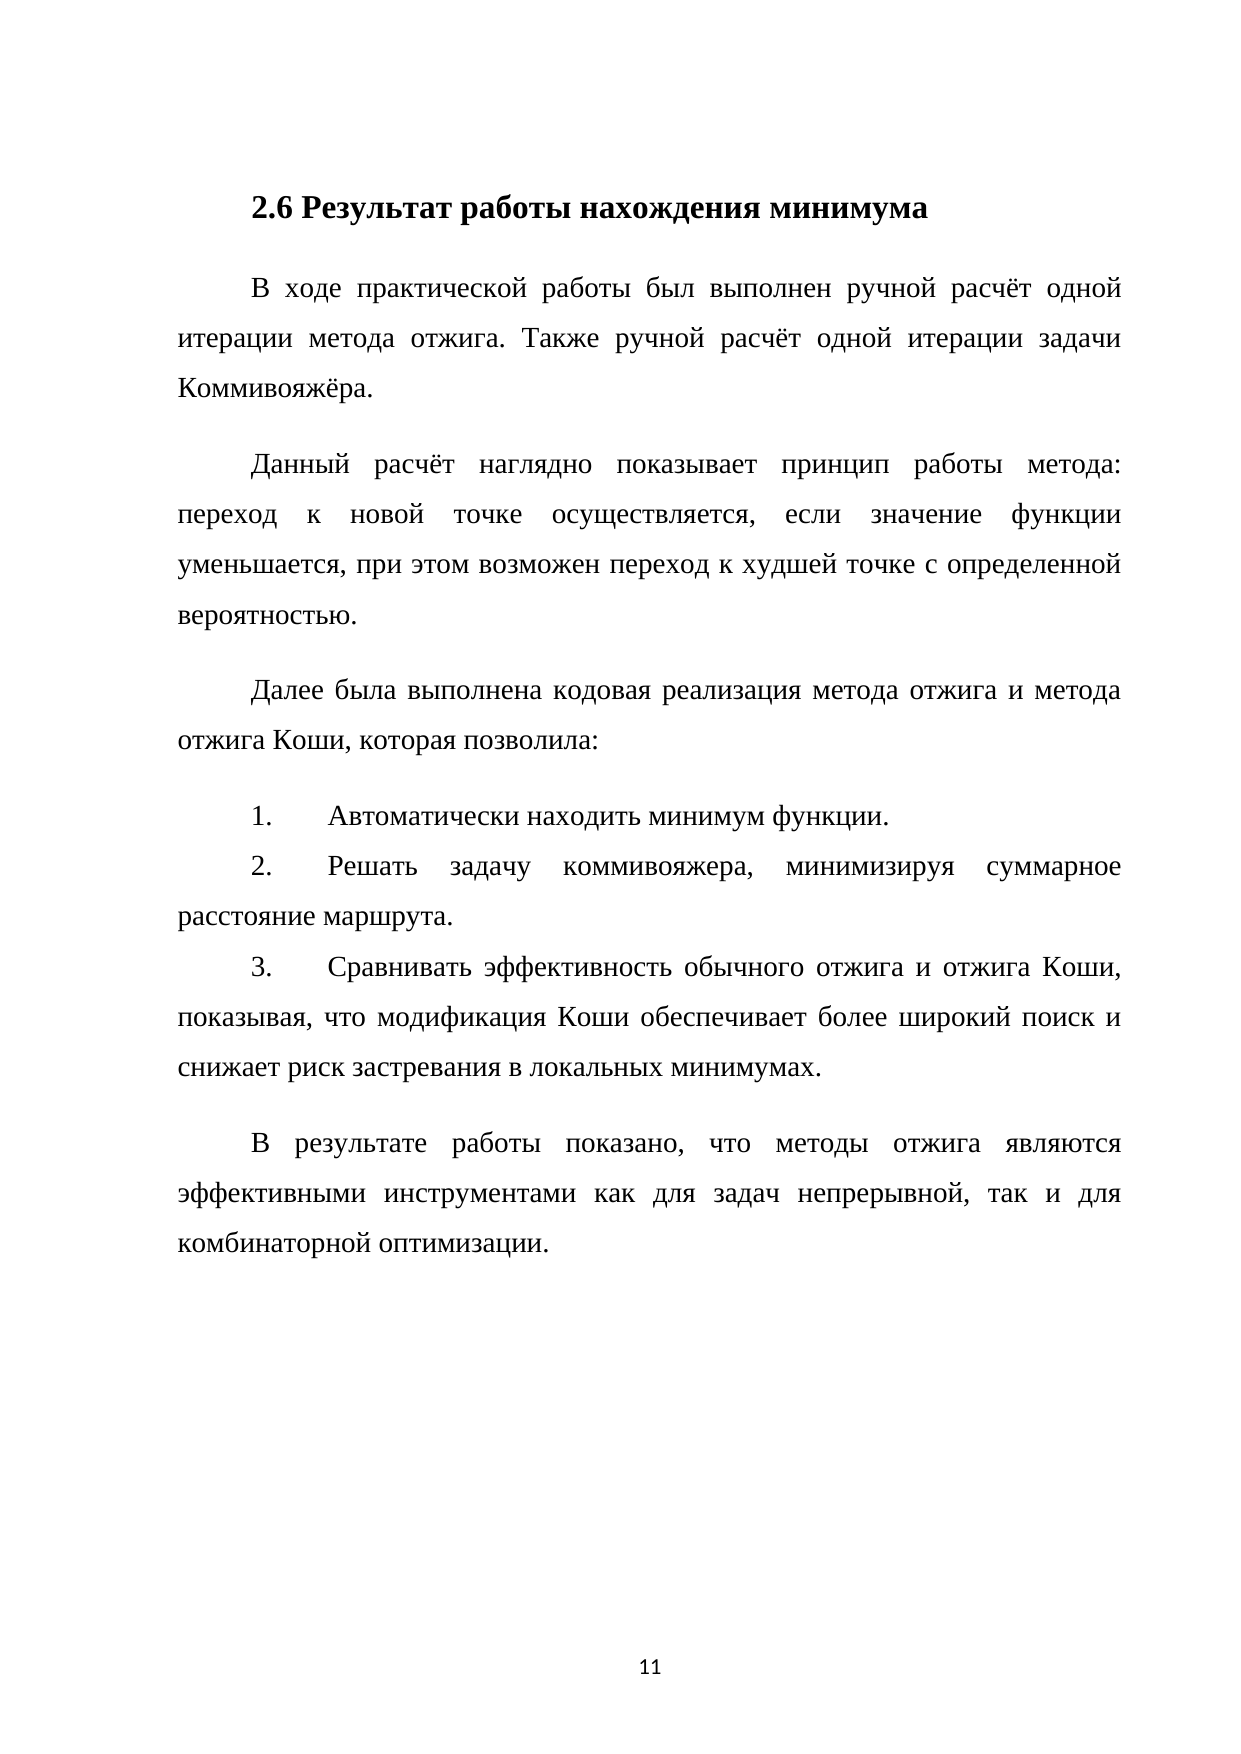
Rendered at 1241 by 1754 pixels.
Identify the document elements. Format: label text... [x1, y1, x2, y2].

list Решать задачу коммивояжера, минимизируя суммарное расстояние маршрута. [177, 848, 1122, 932]
text В ходе практической работы был выполнен ручной расчёт одной итерации метода отжига. Также ручной расчёт одной итерации задачи Коммивояжёра. [177, 270, 1122, 404]
text Данный расчёт наглядно показывает принцип работы метода: переход к новой точке осуществляется, если значение функции уменьшается, при этом возможен переход к худшей точке с определенной вероятностью. [177, 446, 1122, 630]
list Автоматически находить минимум функции. [177, 798, 1122, 831]
text Далее была выполнена кодовая реализация метода отжига и метода отжига Коши, которая позволила: [177, 672, 1122, 756]
list Сравнивать эффективность обычного отжига и отжига Коши, показывая, что модификация Коши обеспечивает более широкий поиск и снижает риск застревания в локальных минимумах. [177, 949, 1122, 1083]
text В результате работы показано, что методы отжига являются эффективными инструментами как для задач непрерывной, так и для комбинаторной оптимизации. [177, 1125, 1122, 1259]
subtitle 2.6 Результат работы нахождения минимума [177, 187, 1122, 226]
